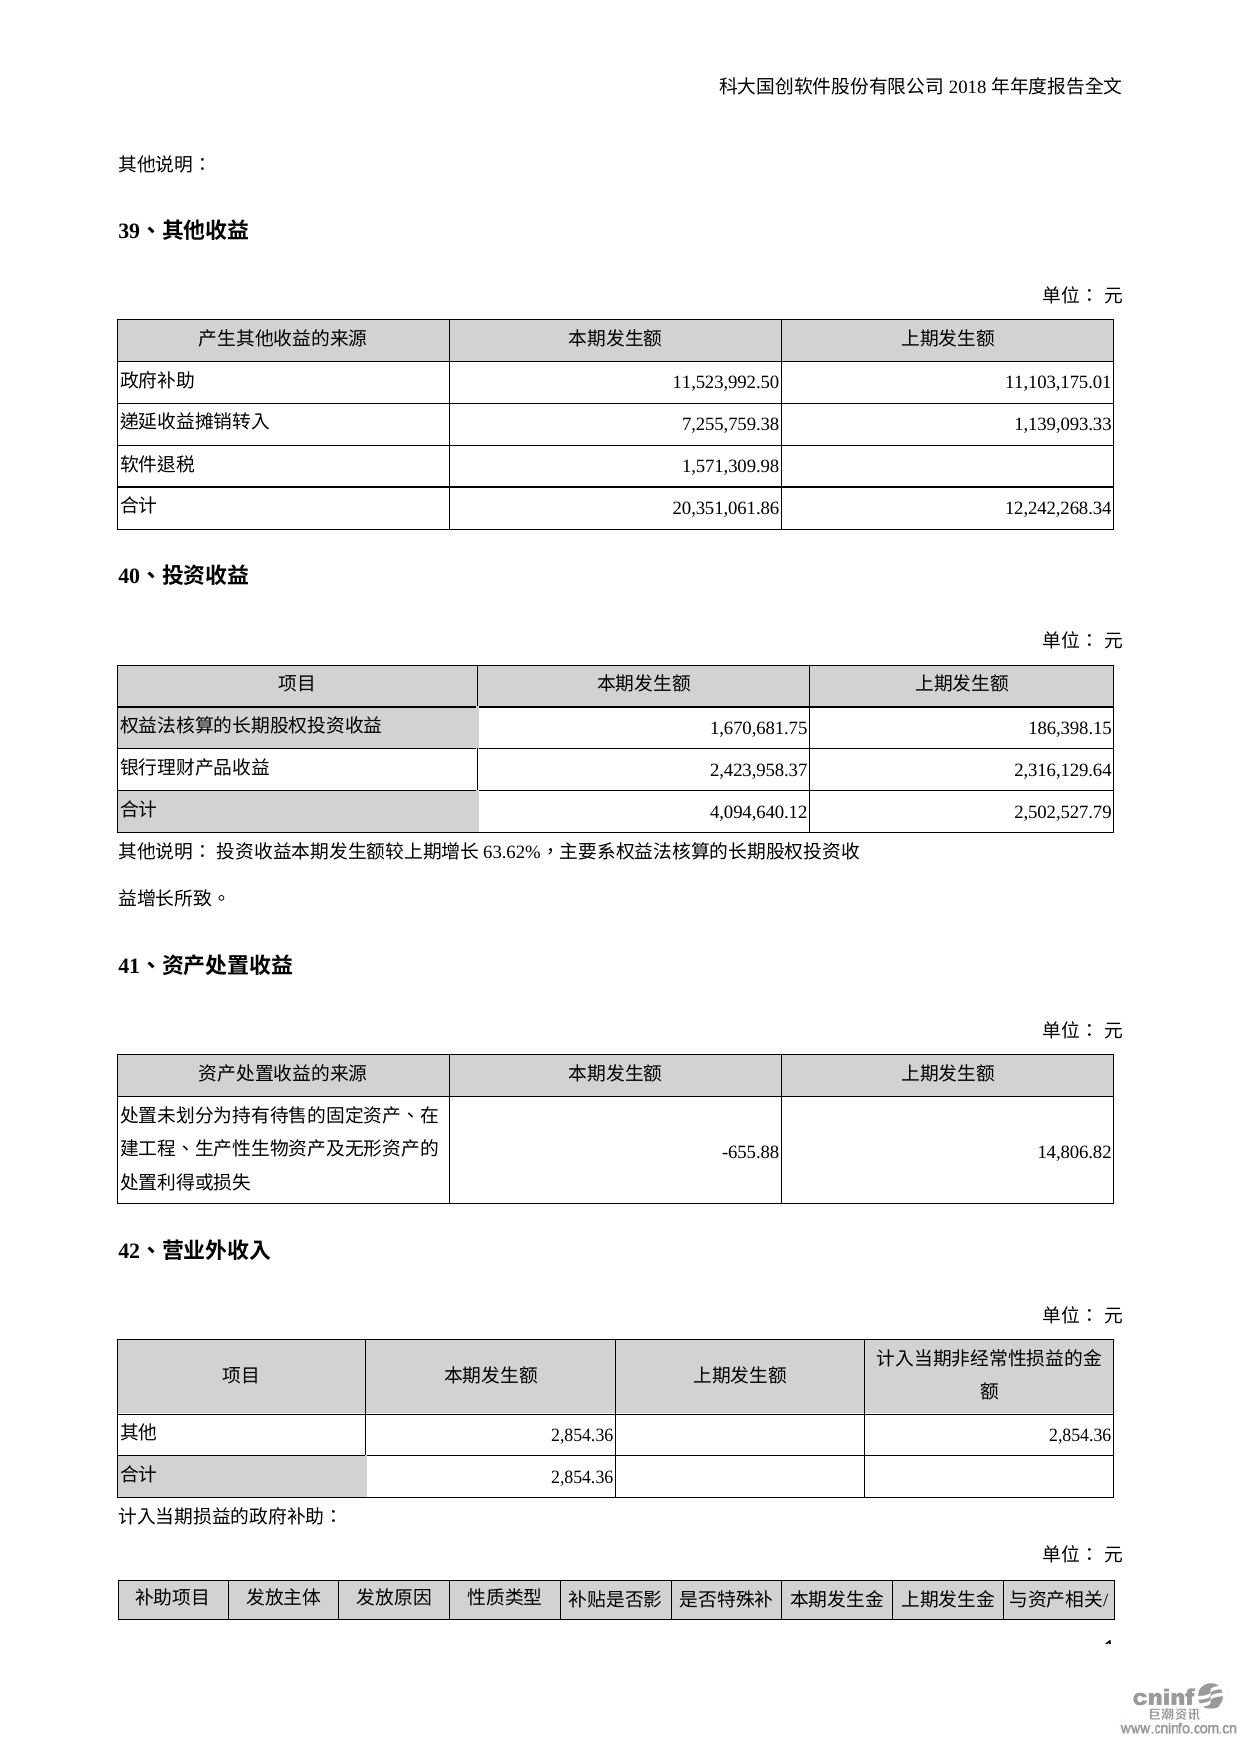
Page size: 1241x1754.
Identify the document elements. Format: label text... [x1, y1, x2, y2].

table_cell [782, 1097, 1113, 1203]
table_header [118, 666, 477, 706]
text 其他说明： [118, 151, 1122, 177]
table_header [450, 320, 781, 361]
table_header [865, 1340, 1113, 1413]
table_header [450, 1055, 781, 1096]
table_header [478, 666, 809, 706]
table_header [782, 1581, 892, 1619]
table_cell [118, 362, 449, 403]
subtitle 42、营业外收入 [118, 1235, 1122, 1265]
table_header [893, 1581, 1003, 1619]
subtitle 40、投资收益 [118, 561, 1122, 590]
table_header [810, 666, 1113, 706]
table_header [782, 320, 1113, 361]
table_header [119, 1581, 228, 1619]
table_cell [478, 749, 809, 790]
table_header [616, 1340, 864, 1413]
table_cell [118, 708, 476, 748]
text 单位： 元 [102, 627, 1122, 653]
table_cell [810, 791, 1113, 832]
text 单位： 元 [102, 282, 1122, 307]
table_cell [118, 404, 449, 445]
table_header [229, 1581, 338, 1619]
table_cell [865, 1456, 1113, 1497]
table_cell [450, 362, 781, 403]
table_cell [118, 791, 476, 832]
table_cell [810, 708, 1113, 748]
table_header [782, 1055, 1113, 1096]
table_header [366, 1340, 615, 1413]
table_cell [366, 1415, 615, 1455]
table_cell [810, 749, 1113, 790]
picture [1115, 1680, 1240, 1737]
text 其他说明： 投资收益本期发生额较上期增长63.62%，主要系权益法核算的长期股权投资收益增长所致。 [118, 838, 872, 910]
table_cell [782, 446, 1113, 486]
subtitle 41、资产处置收益 [118, 950, 1122, 980]
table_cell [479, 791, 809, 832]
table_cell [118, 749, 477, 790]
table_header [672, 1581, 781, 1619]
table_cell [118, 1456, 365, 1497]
text 计入当期损益的政府补助： [118, 1503, 1122, 1529]
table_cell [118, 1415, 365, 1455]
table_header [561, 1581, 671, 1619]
text 单位： 元 [102, 1017, 1122, 1042]
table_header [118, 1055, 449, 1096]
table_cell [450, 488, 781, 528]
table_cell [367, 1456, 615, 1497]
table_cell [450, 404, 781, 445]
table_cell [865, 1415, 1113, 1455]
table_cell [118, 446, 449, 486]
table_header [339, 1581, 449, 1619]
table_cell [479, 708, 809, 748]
text 单位： 元 [102, 1302, 1122, 1327]
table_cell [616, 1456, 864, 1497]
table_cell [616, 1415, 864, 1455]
text 单位： 元 [102, 1541, 1122, 1566]
subtitle 39、其他收益 [118, 215, 1122, 245]
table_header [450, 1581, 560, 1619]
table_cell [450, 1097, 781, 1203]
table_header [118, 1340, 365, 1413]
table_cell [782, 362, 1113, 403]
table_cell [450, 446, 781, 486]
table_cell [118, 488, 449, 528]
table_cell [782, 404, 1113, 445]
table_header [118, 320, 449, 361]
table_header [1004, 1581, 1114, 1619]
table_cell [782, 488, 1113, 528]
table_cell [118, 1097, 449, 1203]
